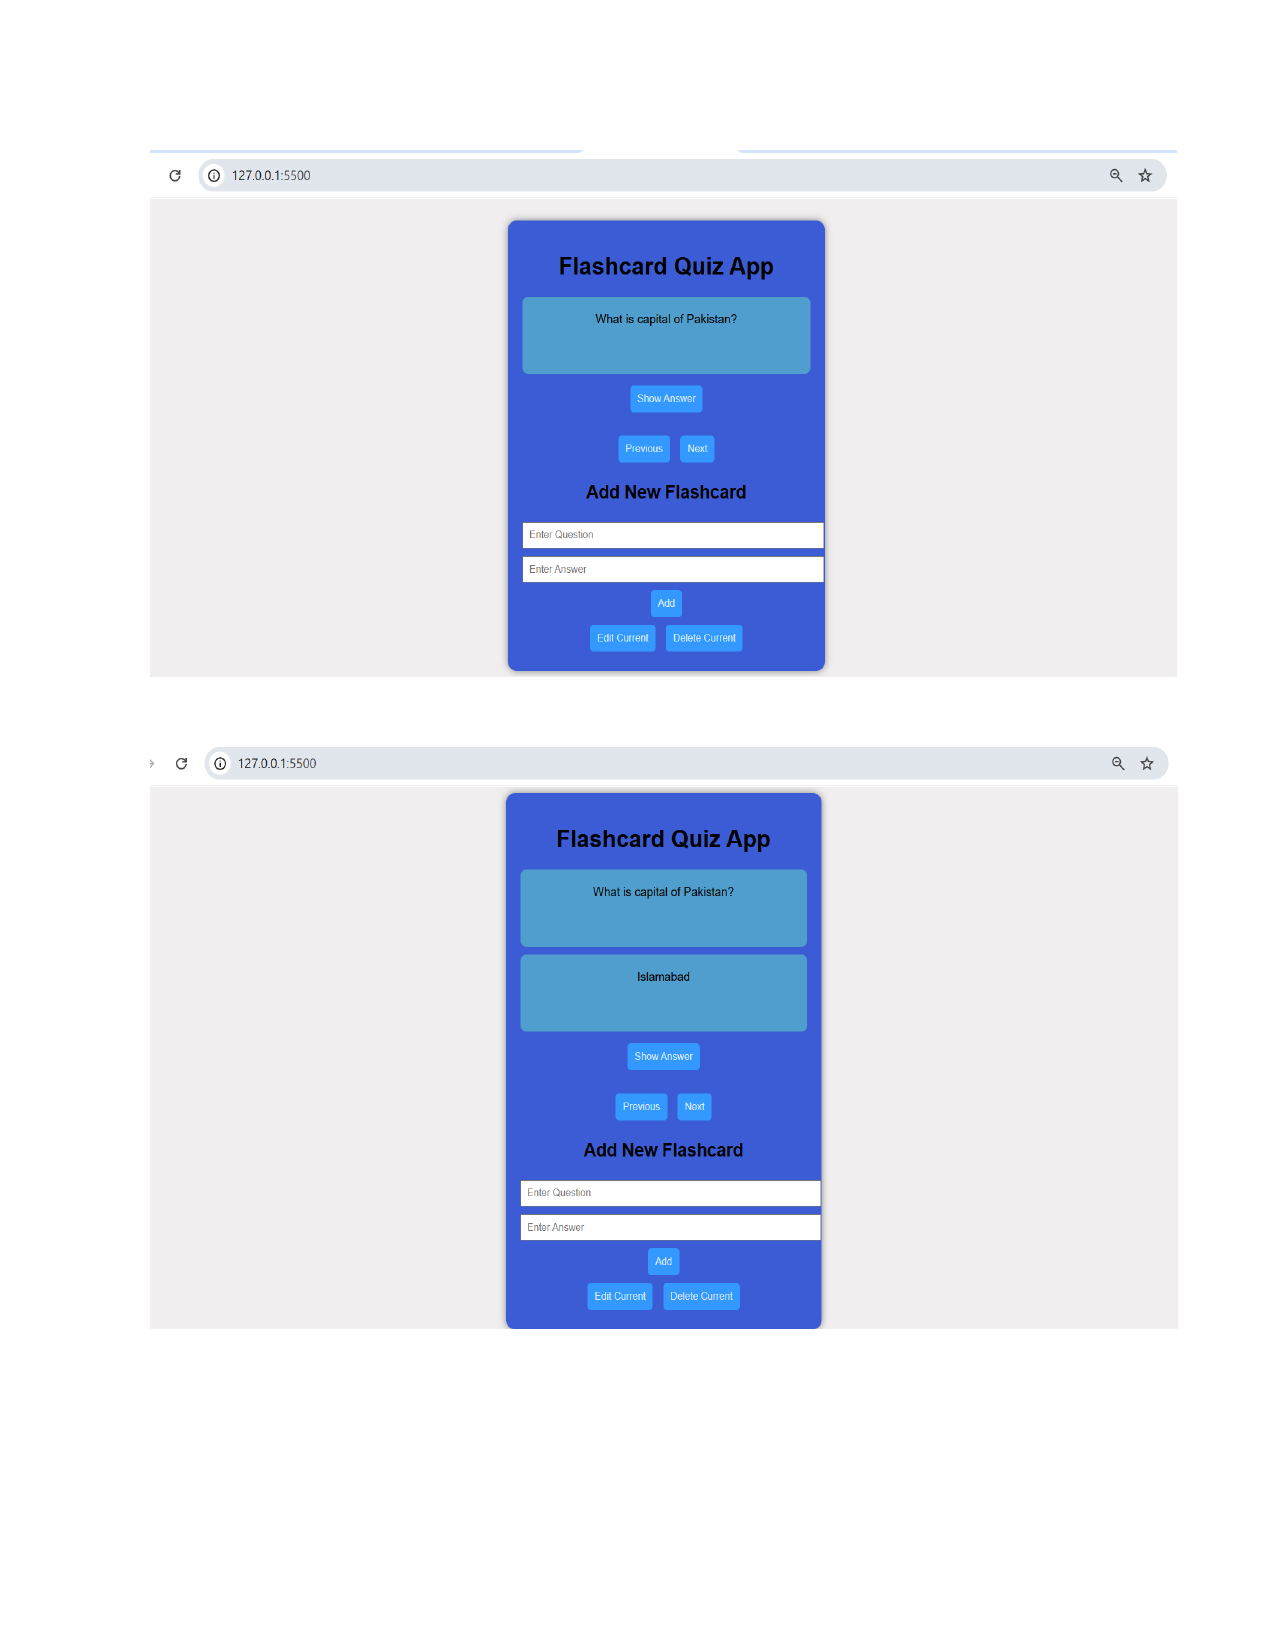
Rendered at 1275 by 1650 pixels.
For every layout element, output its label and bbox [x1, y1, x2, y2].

picture [150, 742, 1179, 1329]
picture [150, 150, 1178, 677]
